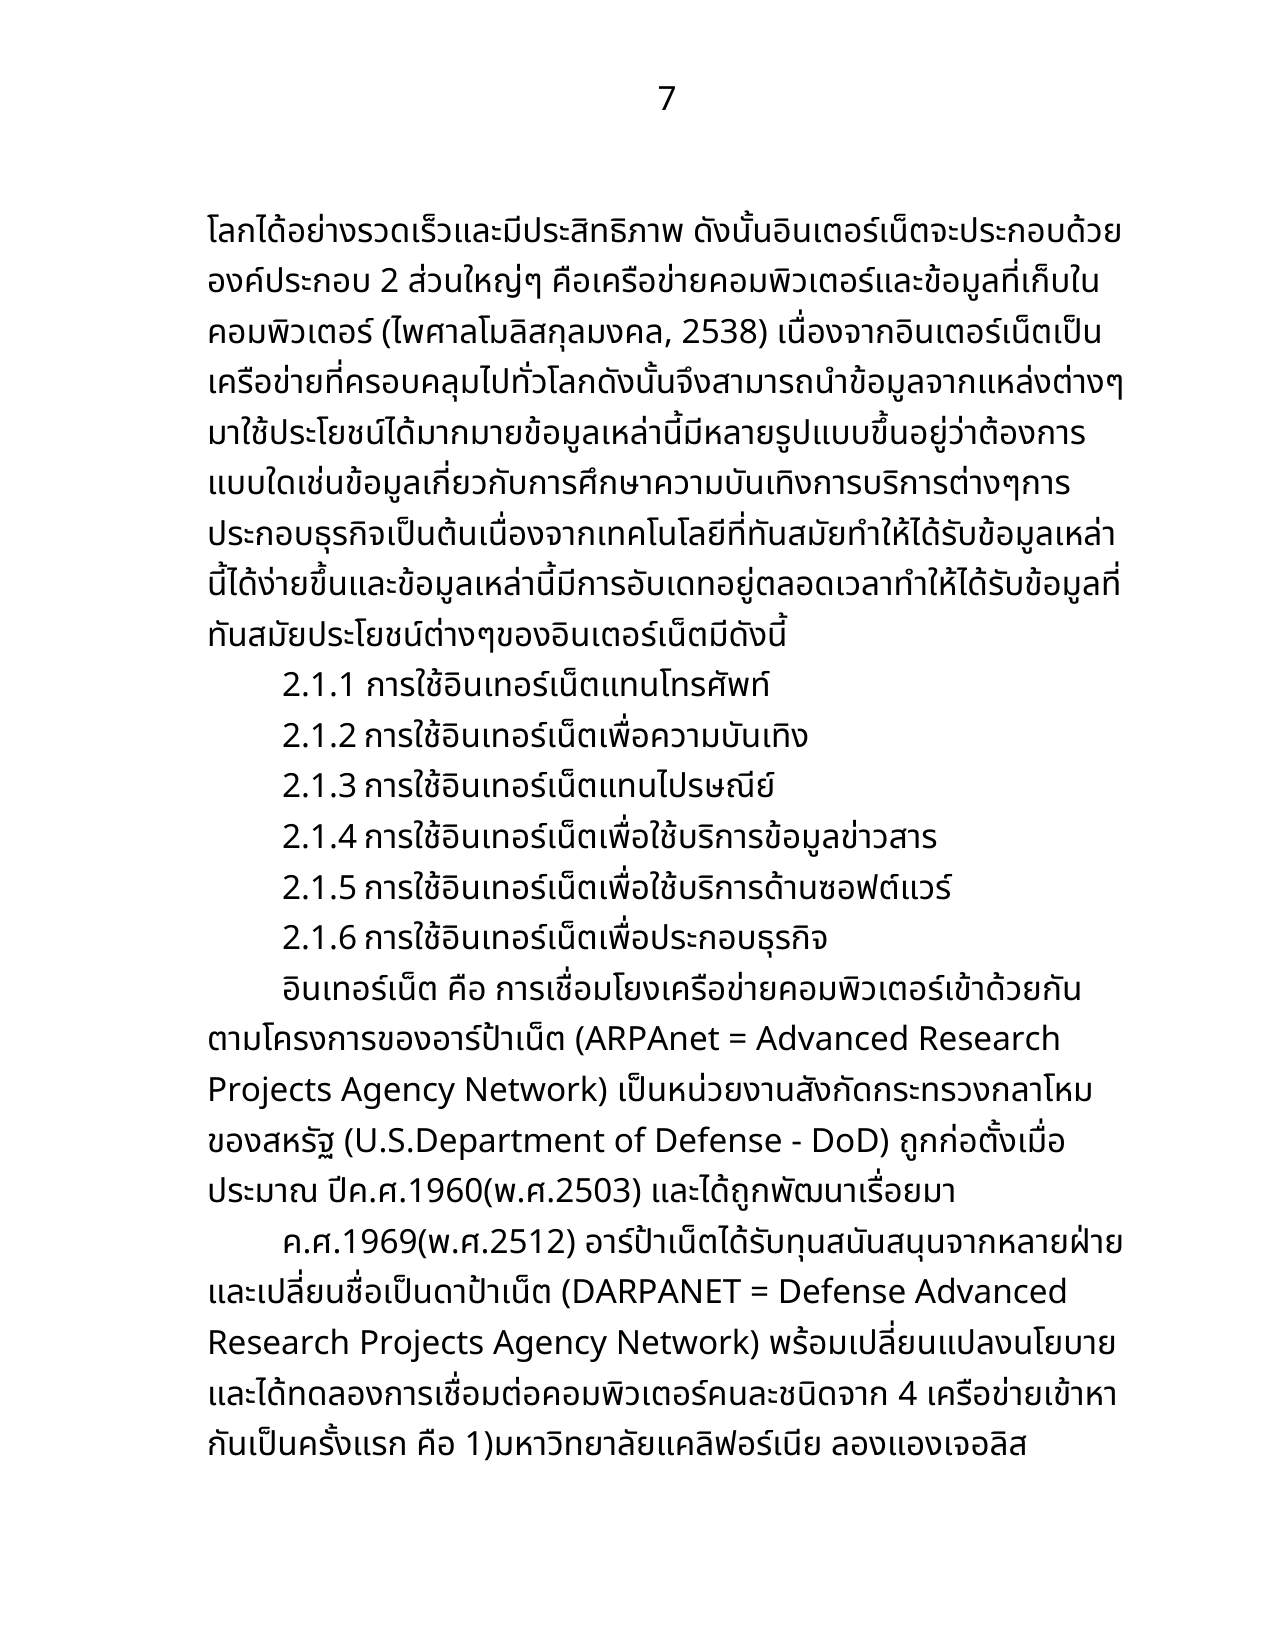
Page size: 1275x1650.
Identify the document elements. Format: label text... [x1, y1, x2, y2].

text 2.1.5การใช้อินเทอร์เน็ตเพื่อใช้บริการด้านซอฟต์แวร์ [207, 863, 1127, 914]
text อินเทอร์เน็ต คือ การเชื่อมโยงเครือข่ายคอมพิวเตอร์เข้าด้วยกัน ตามโครงการของอาร์ป้าเน็ต (ARPAnet = Advanced Research Projects Agency Network) เป็นหน่วยงานสังกัดกระทรวงกลาโหมของสหรัฐ (U.S.Department of Defense - DoD) ถูกก่อตั้งเมื่อประมาณ ปีค.ศ.1960(พ.ศ.2503) และได้ถูกพัฒนาเรื่อยมา [207, 965, 1127, 1218]
text 2.1.6การใช้อินเทอร์เน็ตเพื่อประกอบธุรกิจ [207, 914, 1127, 965]
text 2.1.3การใช้อินเทอร์เน็ตแทนไปรษณีย์ [282, 762, 1127, 813]
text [207, 1218, 1127, 1471]
text 2.1.2การใช้อินเทอร์เน็ตเพื่อความบันเทิง [207, 712, 1127, 762]
text 2.1.4การใช้อินเทอร์เน็ตเพื่อใช้บริการข้อมูลข่าวสาร [207, 813, 1127, 863]
text 2.1.1 การใช้อินเทอร์เน็ตแทนโทรศัพท์ [282, 661, 1127, 712]
